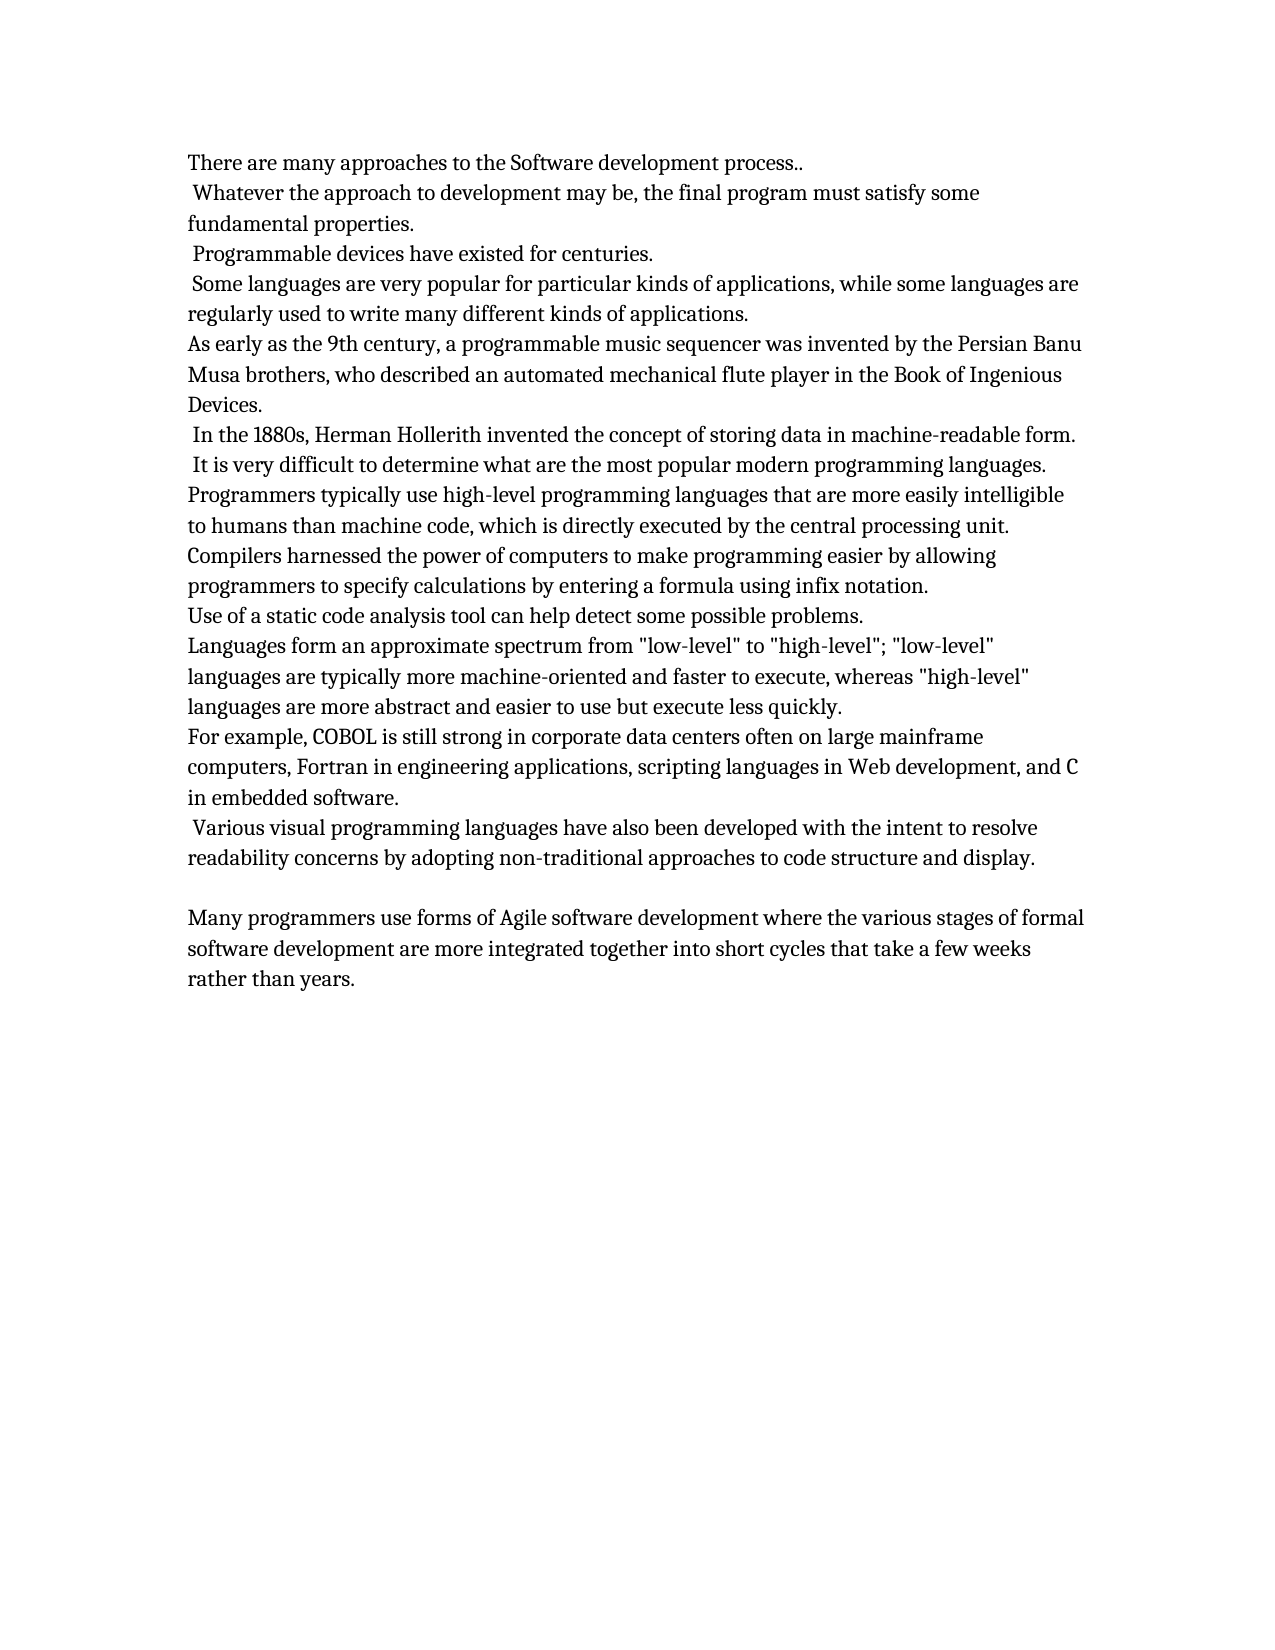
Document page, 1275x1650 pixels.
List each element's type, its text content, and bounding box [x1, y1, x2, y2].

text There are many approaches to the Software development process.. Whatever the approach to development may be, the final program must satisfy some fundamental properties. Programmable devices have existed for centuries. Some languages are very popular for particular kinds of applications, while some languages are regularly used to write many different kinds of applications. As early as the 9th century, a programmable music sequencer was invented by the Persian Banu Musa brothers, who described an automated mechanical flute player in the Book of Ingenious Devices. In the 1880s, Herman Hollerith invented the concept of storing data in machine-readable form. It is very difficult to determine what are the most popular modern programming languages. Programmers typically use high-level programming languages that are more easily intelligible to humans than machine code, which is directly executed by the central processing unit. Compilers harnessed the power of computers to make programming easier by allowing programmers to specify calculations by entering a formula using infix notation. Use of a static code analysis tool can help detect some possible problems. Languages form an approximate spectrum from "low-level" to "high-level"; "low-level" languages are typically more machine-oriented and faster to execute, whereas "high-level" languages are more abstract and easier to use but execute less quickly. For example, COBOL is still strong in corporate data centers often on large mainframe computers, Fortran in engineering applications, scripting languages in Web development, and C in embedded software. Various visual programming languages have also been developed with the intent to resolve readability concerns by adopting non-traditional approaches to code structure and display. Many programmers use forms of Agile software development where the various stages of formal software development are more integrated together into short cycles that take a few weeks rather than years. [187, 150, 1087, 992]
